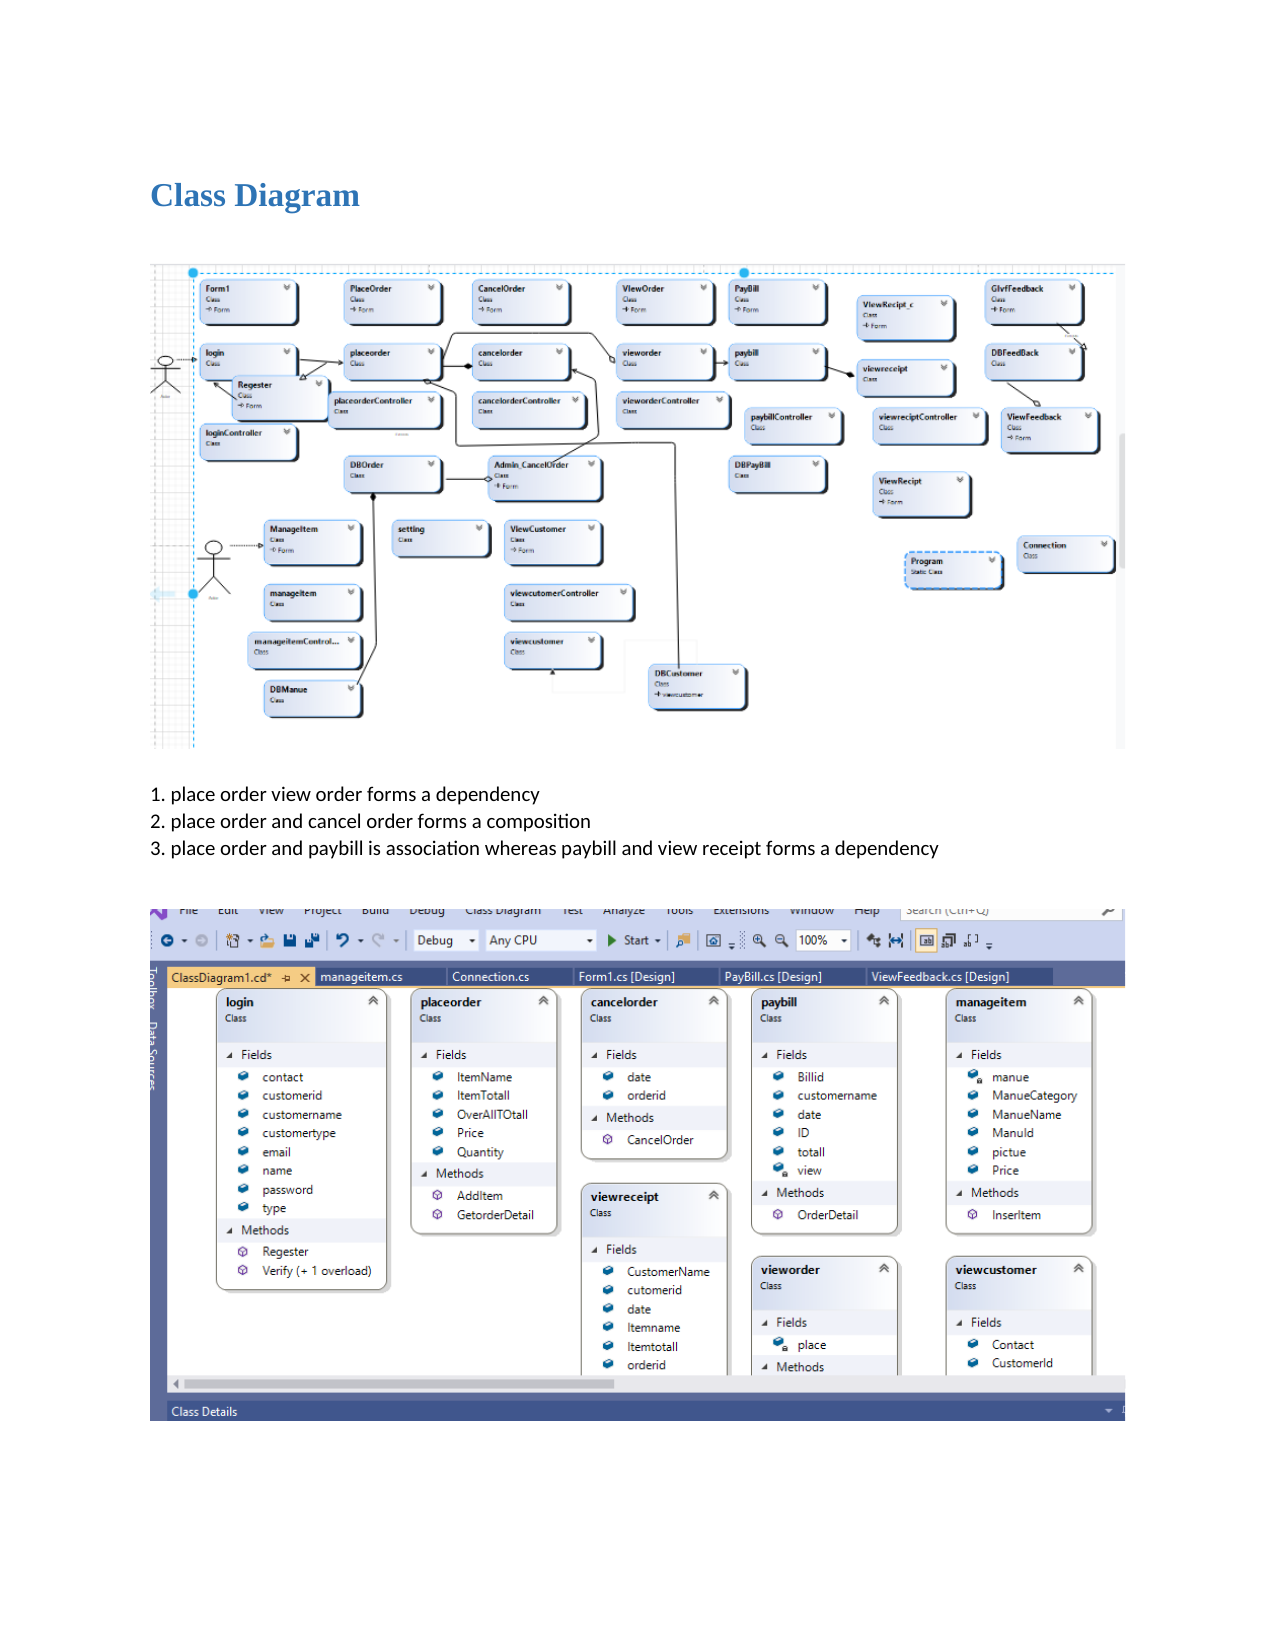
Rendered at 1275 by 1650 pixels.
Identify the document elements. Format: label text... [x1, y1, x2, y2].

text 1. place order view order forms a dependency 2. place order and cancel order forms a composition 3. place order and paybill is association whereas paybill and view receipt forms a dependency [150, 749, 1125, 861]
picture [150, 909, 1125, 1421]
subtitle Class Diagram [150, 175, 1125, 213]
picture [150, 263, 1125, 749]
